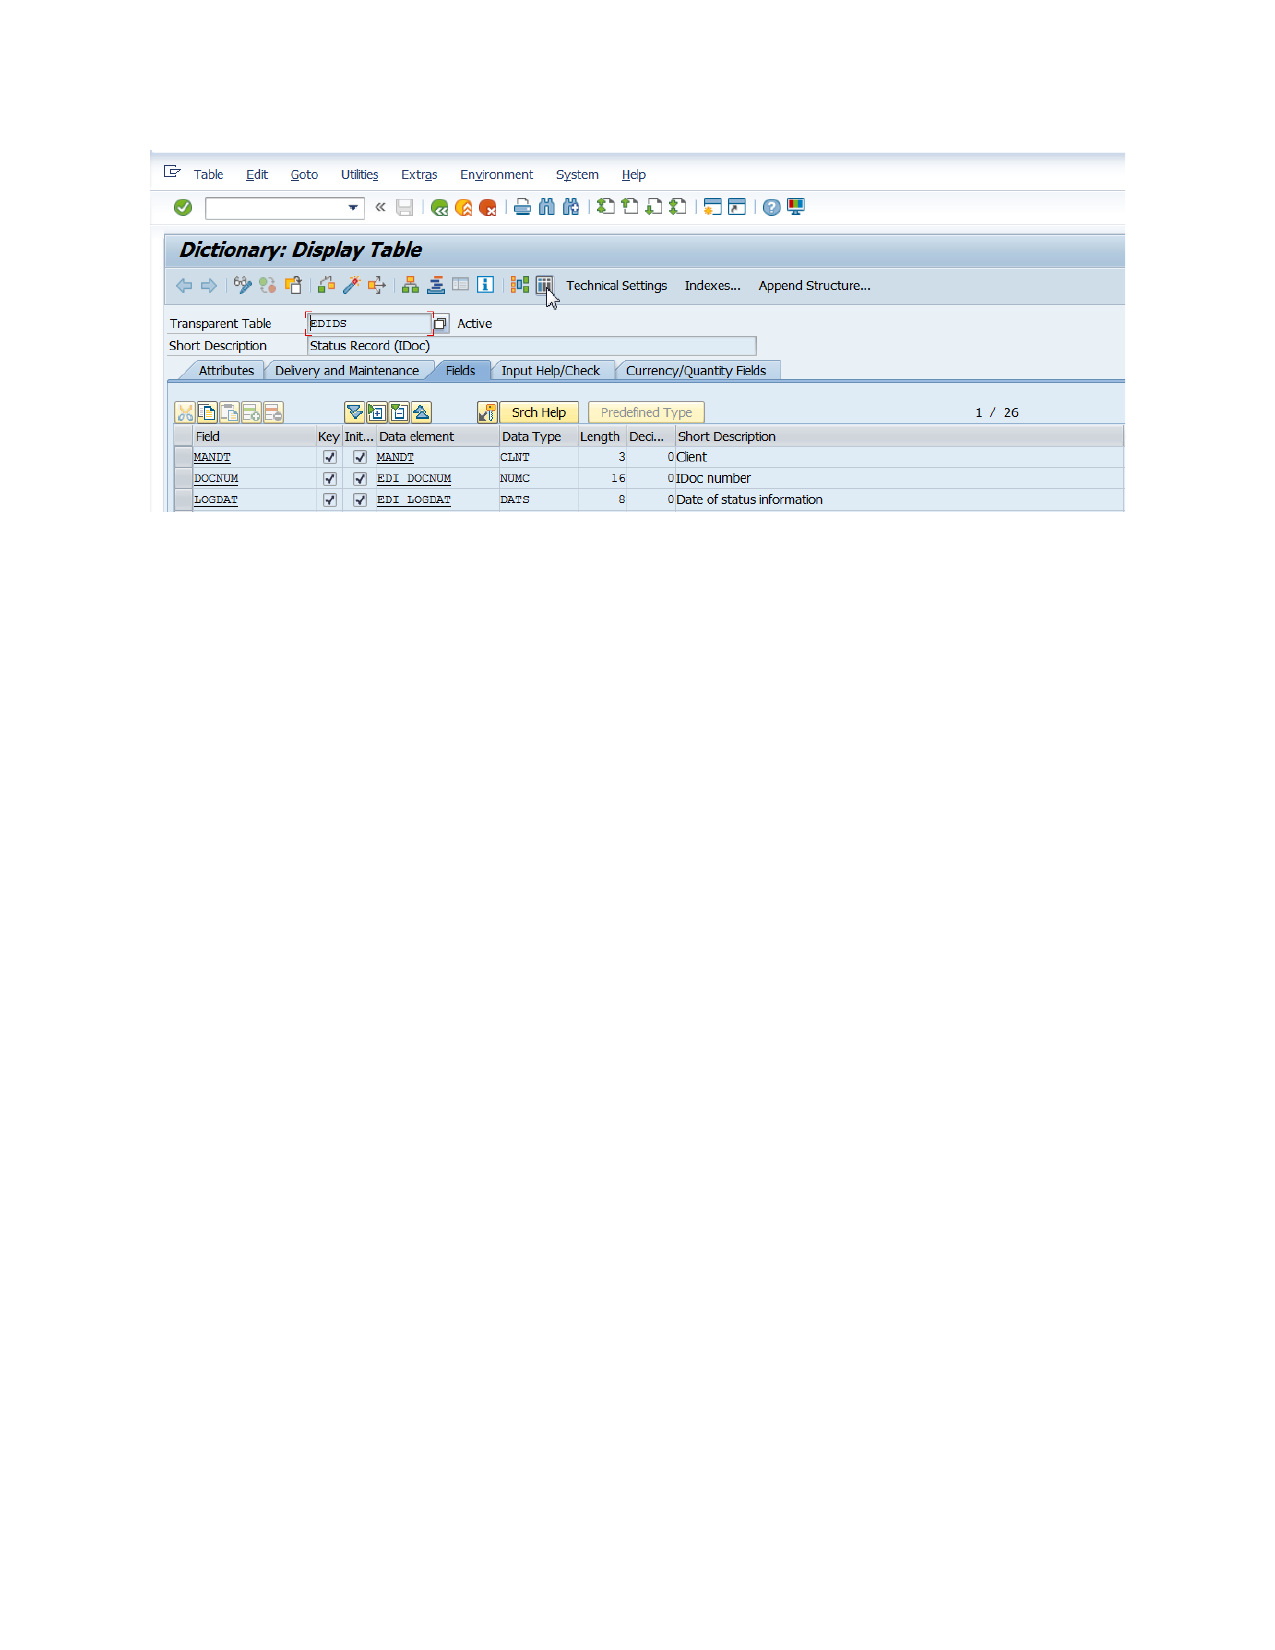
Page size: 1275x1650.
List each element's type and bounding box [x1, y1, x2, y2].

picture [150, 150, 1125, 512]
